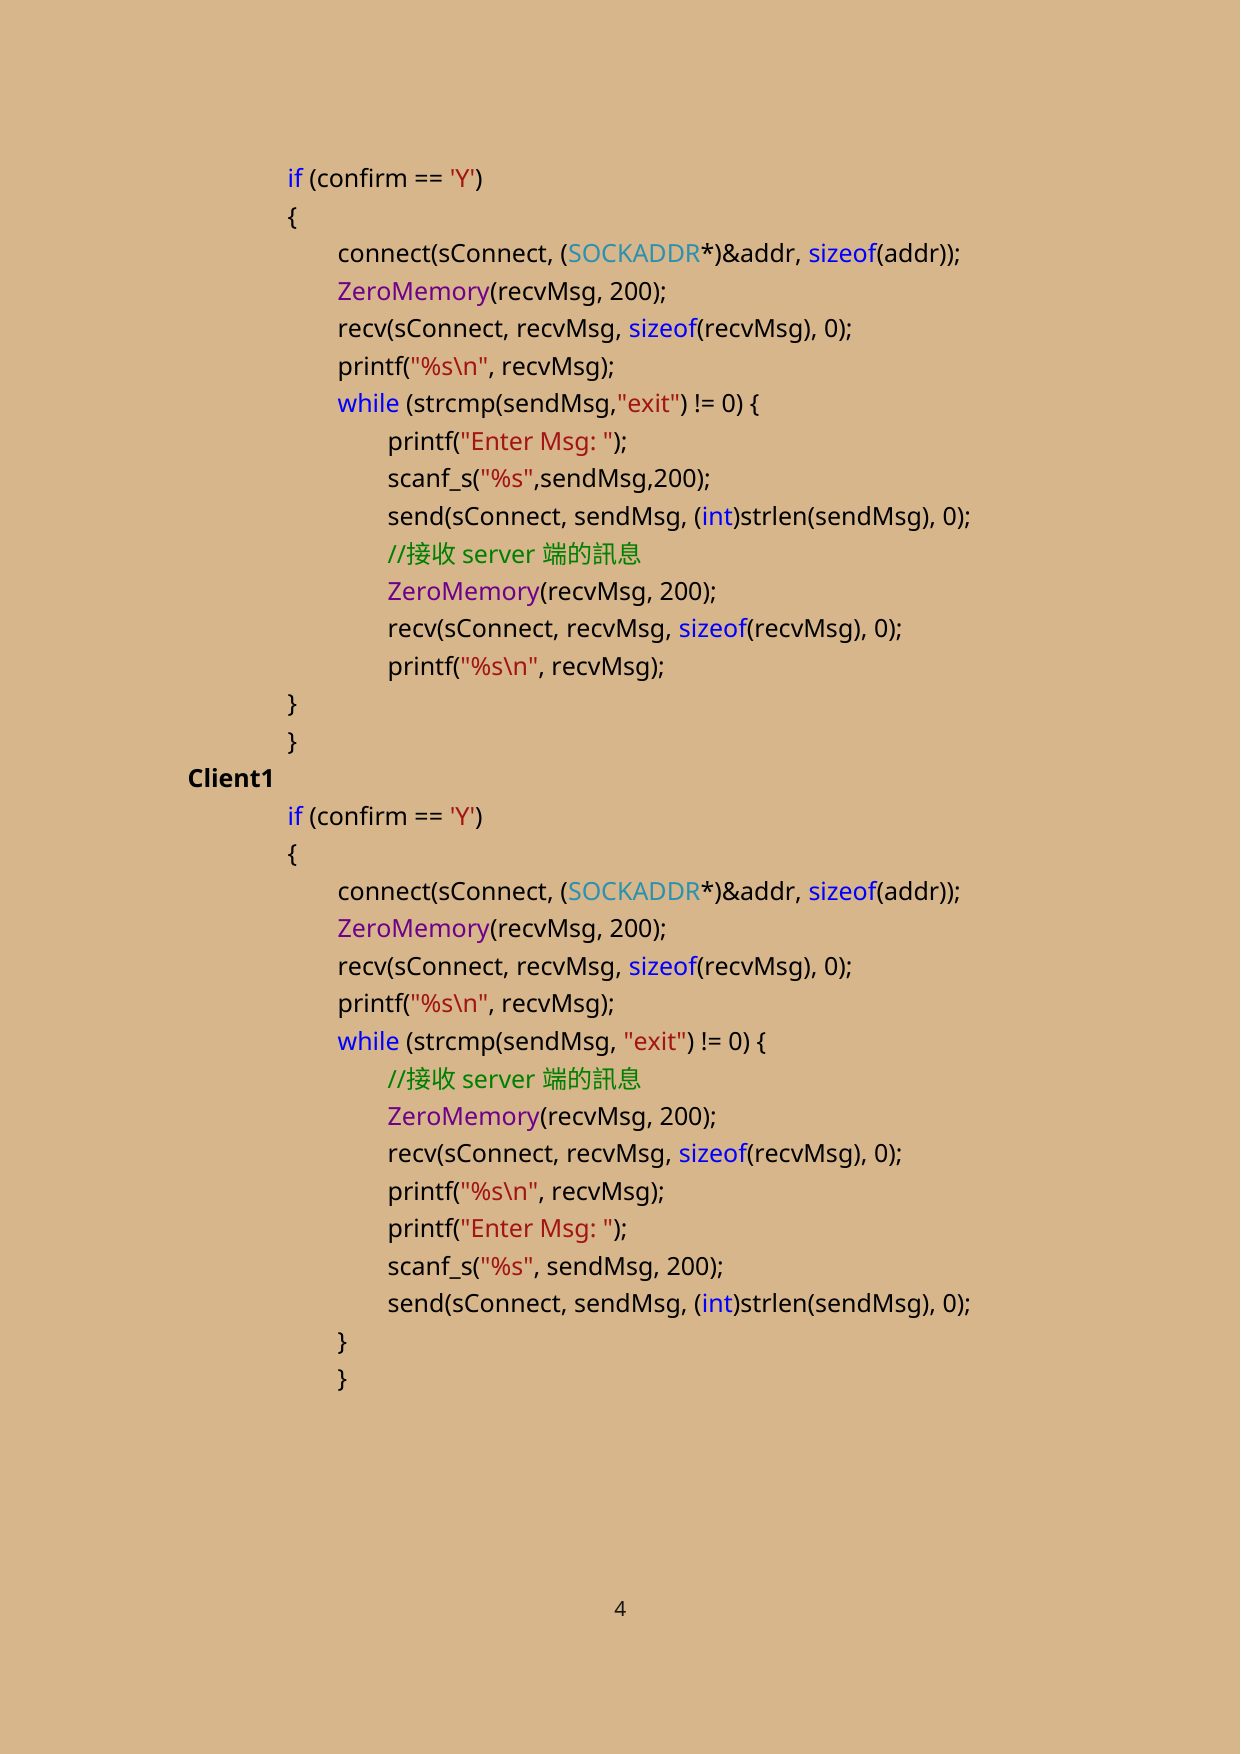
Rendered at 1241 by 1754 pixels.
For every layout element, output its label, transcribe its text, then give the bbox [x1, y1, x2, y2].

text } [187, 1322, 1053, 1359]
text while (strcmp(sendMsg,"exit") != 0) { [187, 384, 1053, 422]
text scanf_s("%s", sendMsg, 200); [187, 1247, 1053, 1284]
text while (strcmp(sendMsg, "exit") != 0) { [187, 1022, 1053, 1059]
text recv(sConnect, recvMsg, sizeof(recvMsg), 0); [187, 1134, 1053, 1172]
text recv(sConnect, recvMsg, sizeof(recvMsg), 0); [187, 947, 1053, 984]
text { [187, 197, 1053, 234]
text } [262, 1359, 1053, 1397]
text recv(sConnect, recvMsg, sizeof(recvMsg), 0); [187, 609, 1053, 647]
text connect(sConnect, (SOCKADDR*)&addr, sizeof(addr)); [187, 872, 1053, 909]
text //接收 server 端的訊息 [187, 534, 1053, 572]
text ZeroMemory(recvMsg, 200); [187, 909, 1053, 947]
text printf("%s\n", recvMsg); [187, 984, 1053, 1022]
text send(sConnect, sendMsg, (int)strlen(sendMsg), 0); [187, 497, 1053, 534]
text printf("%s\n", recvMsg); [187, 1172, 1053, 1209]
text } [237, 684, 1053, 722]
text printf("%s\n", recvMsg); [187, 647, 1053, 684]
text ZeroMemory(recvMsg, 200); [187, 1097, 1053, 1134]
text scanf_s("%s",sendMsg,200); [187, 459, 1053, 497]
text send(sConnect, sendMsg, (int)strlen(sendMsg), 0); [187, 1284, 1053, 1322]
text ZeroMemory(recvMsg, 200); [187, 572, 1053, 609]
text if (confirm == 'Y') [187, 797, 1053, 834]
text printf("%s\n", recvMsg); [187, 347, 1053, 384]
text } [287, 722, 1053, 759]
text printf("Enter Msg: "); [187, 1209, 1053, 1247]
text { [187, 834, 1053, 872]
text //接收 server 端的訊息 [187, 1059, 1053, 1097]
text Client1 [187, 759, 1053, 797]
text recv(sConnect, recvMsg, sizeof(recvMsg), 0); [187, 309, 1053, 347]
text printf("Enter Msg: "); [187, 422, 1053, 459]
text ZeroMemory(recvMsg, 200); [187, 272, 1053, 309]
text connect(sConnect, (SOCKADDR*)&addr, sizeof(addr)); [187, 234, 1053, 272]
text if (confirm == 'Y') [237, 159, 1053, 197]
